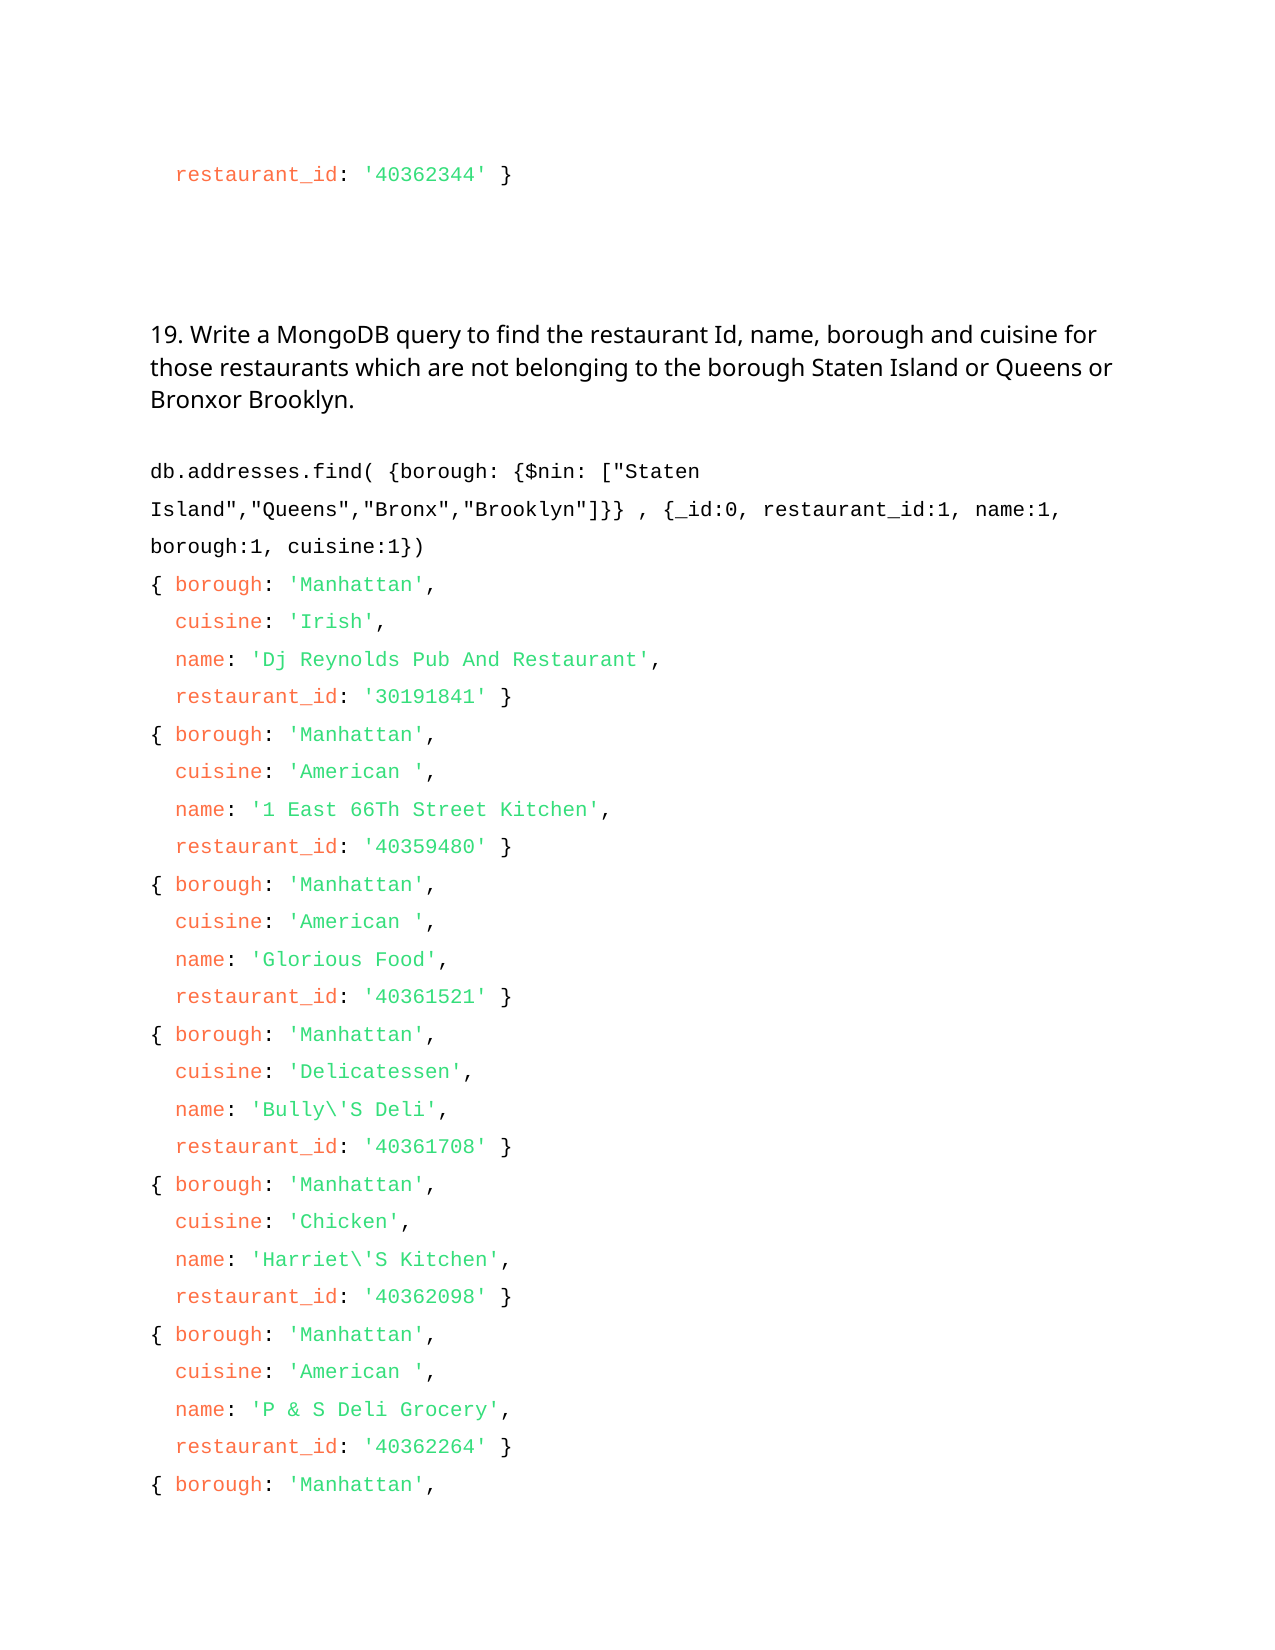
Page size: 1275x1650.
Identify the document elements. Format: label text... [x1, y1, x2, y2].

text name: 'Bully\'S Deli', [150, 1085, 1125, 1122]
text name: '1 East 66Th Street Kitchen', [150, 785, 1125, 822]
text { borough: 'Manhattan', [150, 1310, 1125, 1347]
text { borough: 'Manhattan', [150, 1010, 1125, 1047]
text name: 'P & S Deli Grocery', [150, 1385, 1125, 1422]
text cuisine: 'American ', [150, 747, 1125, 785]
text cuisine: 'Chicken', [150, 1197, 1125, 1235]
text restaurant_id: '40361708' } [150, 1122, 1125, 1160]
text restaurant_id: '40362098' } [150, 1272, 1125, 1310]
text { borough: 'Manhattan', [150, 710, 1125, 747]
text restaurant_id: '40359480' } [150, 822, 1125, 860]
text cuisine: 'American ', [150, 1347, 1125, 1385]
text restaurant_id: '40362344' } [150, 150, 1125, 187]
text cuisine: 'Irish', [150, 597, 1125, 635]
text restaurant_id: '40362264' } [150, 1422, 1125, 1460]
text name: 'Dj Reynolds Pub And Restaurant', [150, 635, 1125, 672]
text { borough: 'Manhattan', [150, 560, 1125, 597]
text name: 'Harriet\'S Kitchen', [150, 1235, 1125, 1272]
text restaurant_id: '30191841' } [150, 672, 1125, 710]
text { borough: 'Manhattan', [150, 1460, 1125, 1497]
text cuisine: 'American ', [150, 897, 1125, 935]
text { borough: 'Manhattan', [150, 860, 1125, 897]
text cuisine: 'Delicatessen', [150, 1047, 1125, 1085]
text db.addresses.find( {borough: {$nin: ["Staten Island","Queens","Bronx","Brooklyn"]}} , {_id:0, restaurant_id:1, name:1, borough:1, cuisine:1}) [150, 447, 1125, 560]
text restaurant_id: '40361521' } [150, 972, 1125, 1010]
text { borough: 'Manhattan', [150, 1160, 1125, 1197]
text name: 'Glorious Food', [150, 935, 1125, 972]
text 19. Write a MongoDB query to find the restaurant Id, name, borough and cuisine for those restaurants which are not belonging to the borough Staten Island or Queens or Bronxor Brooklyn. [150, 318, 1125, 416]
